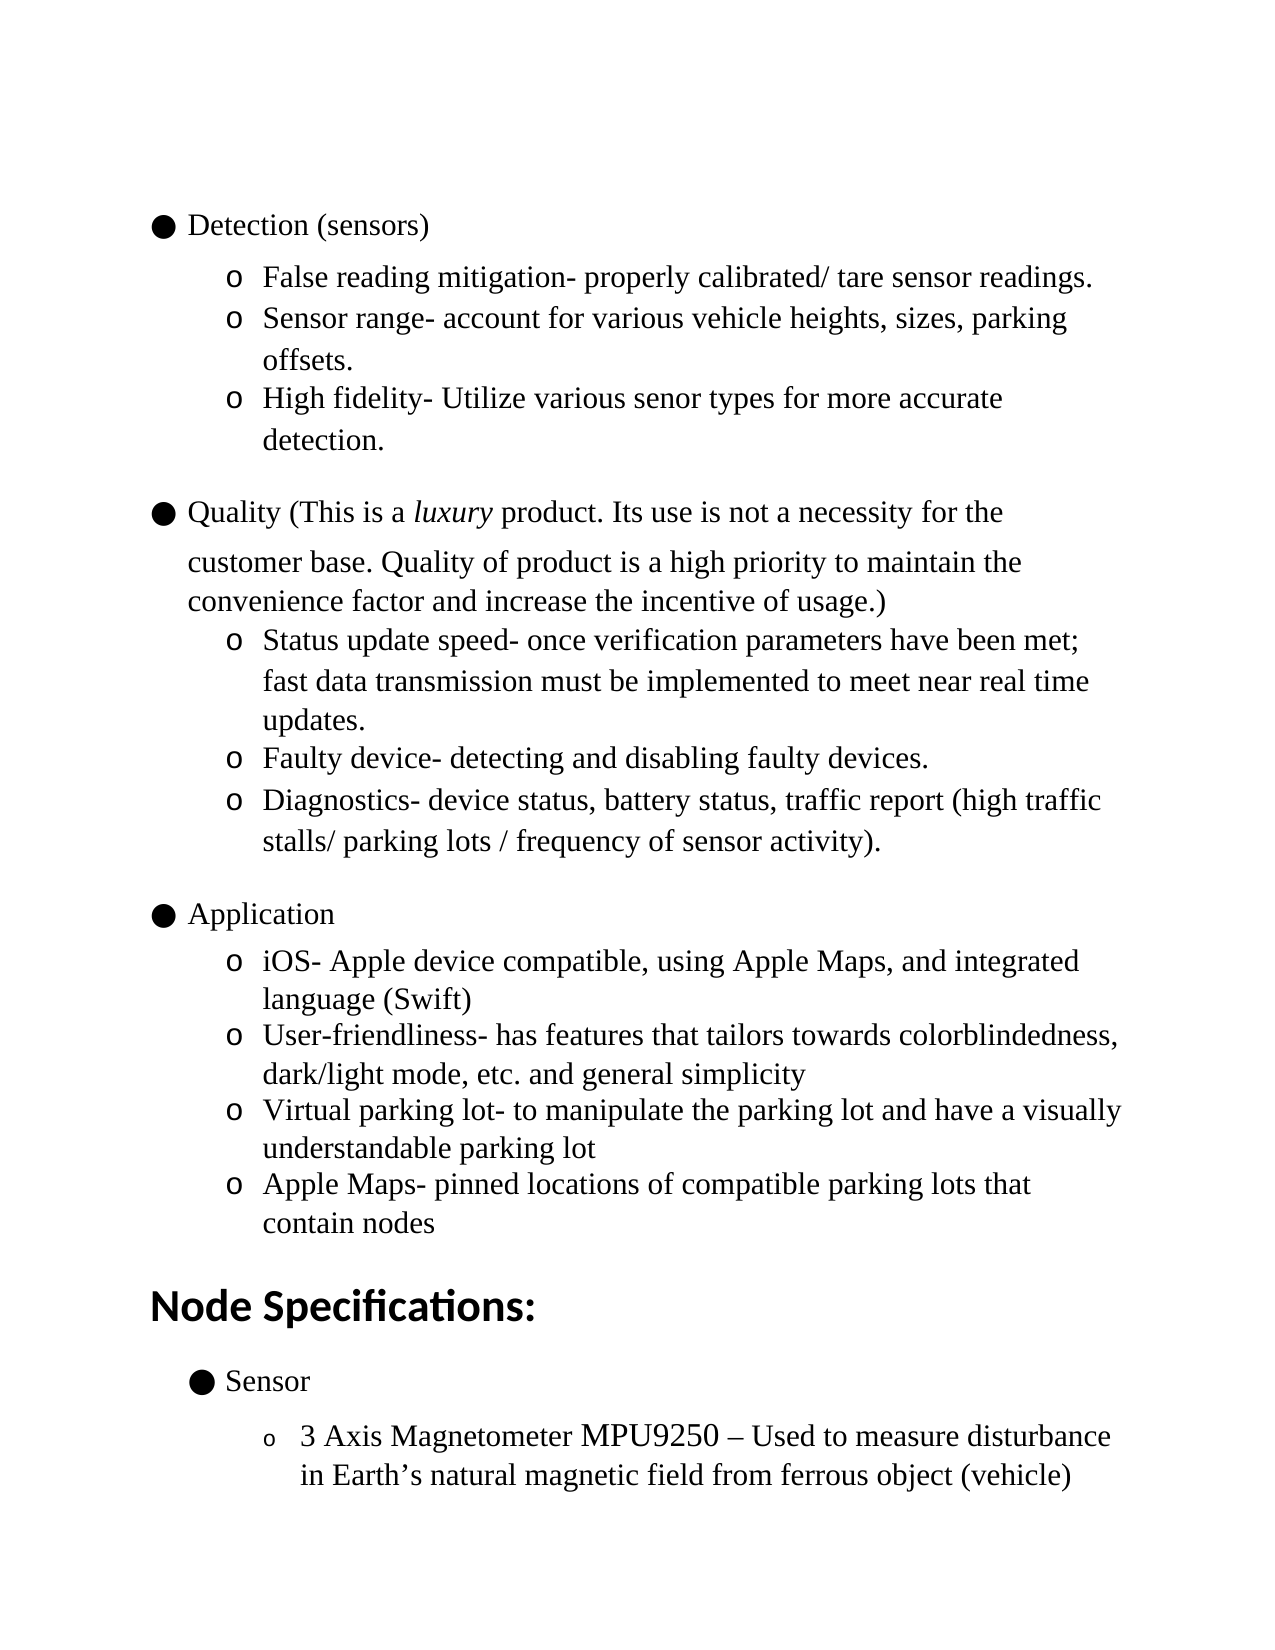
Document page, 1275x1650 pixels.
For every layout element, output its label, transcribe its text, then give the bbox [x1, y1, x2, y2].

subtitle Node Specifications: [150, 1277, 1125, 1333]
list Apple Maps- pinned locations of compatible parking lots that contain nodes [225, 1165, 1125, 1240]
list High fidelity- Utilize various senor types for more accurate detection. [225, 379, 1125, 457]
list Faulty device- detecting and disabling faulty devices. [225, 739, 1125, 778]
list Diagnostics- device status, battery status, traffic report (high traffic stalls/ parking lots / frequency of sensor activity). [225, 781, 1125, 858]
list Detection (sensors) [150, 189, 1125, 253]
list User-friendliness- has features that tailors towards colorblindedness, dark/light mode, etc. and general simplicity [225, 1016, 1125, 1091]
list Virtual parking lot- to manipulate the parking lot and have a visually understandable parking lot [225, 1091, 1125, 1165]
list 3 Axis Magnetometer MPU9250 – Used to measure disturbance in Earth’s natural magnetic field from ferrous object (vehicle) [262, 1415, 1125, 1492]
list Sensor range- account for various vehicle heights, sizes, parking offsets. [225, 299, 1125, 377]
list iOS- Apple device compatible, using Apple Maps, and integrated language (Swift) [225, 942, 1125, 1016]
list False reading mitigation- properly calibrated/ tare sensor readings. [225, 258, 1125, 296]
list Sensor [187, 1342, 1125, 1410]
list Application [150, 878, 1125, 942]
list Status update speed- once verification parameters have been met; fast data transmission must be implemented to meet near real time updates. [225, 621, 1125, 737]
list Quality (This is a luxury product. Its use is not a necessity for the customer base. Quality of product is a high priority to maintain the convenience factor and increase the incentive of usage.) [150, 476, 1125, 618]
